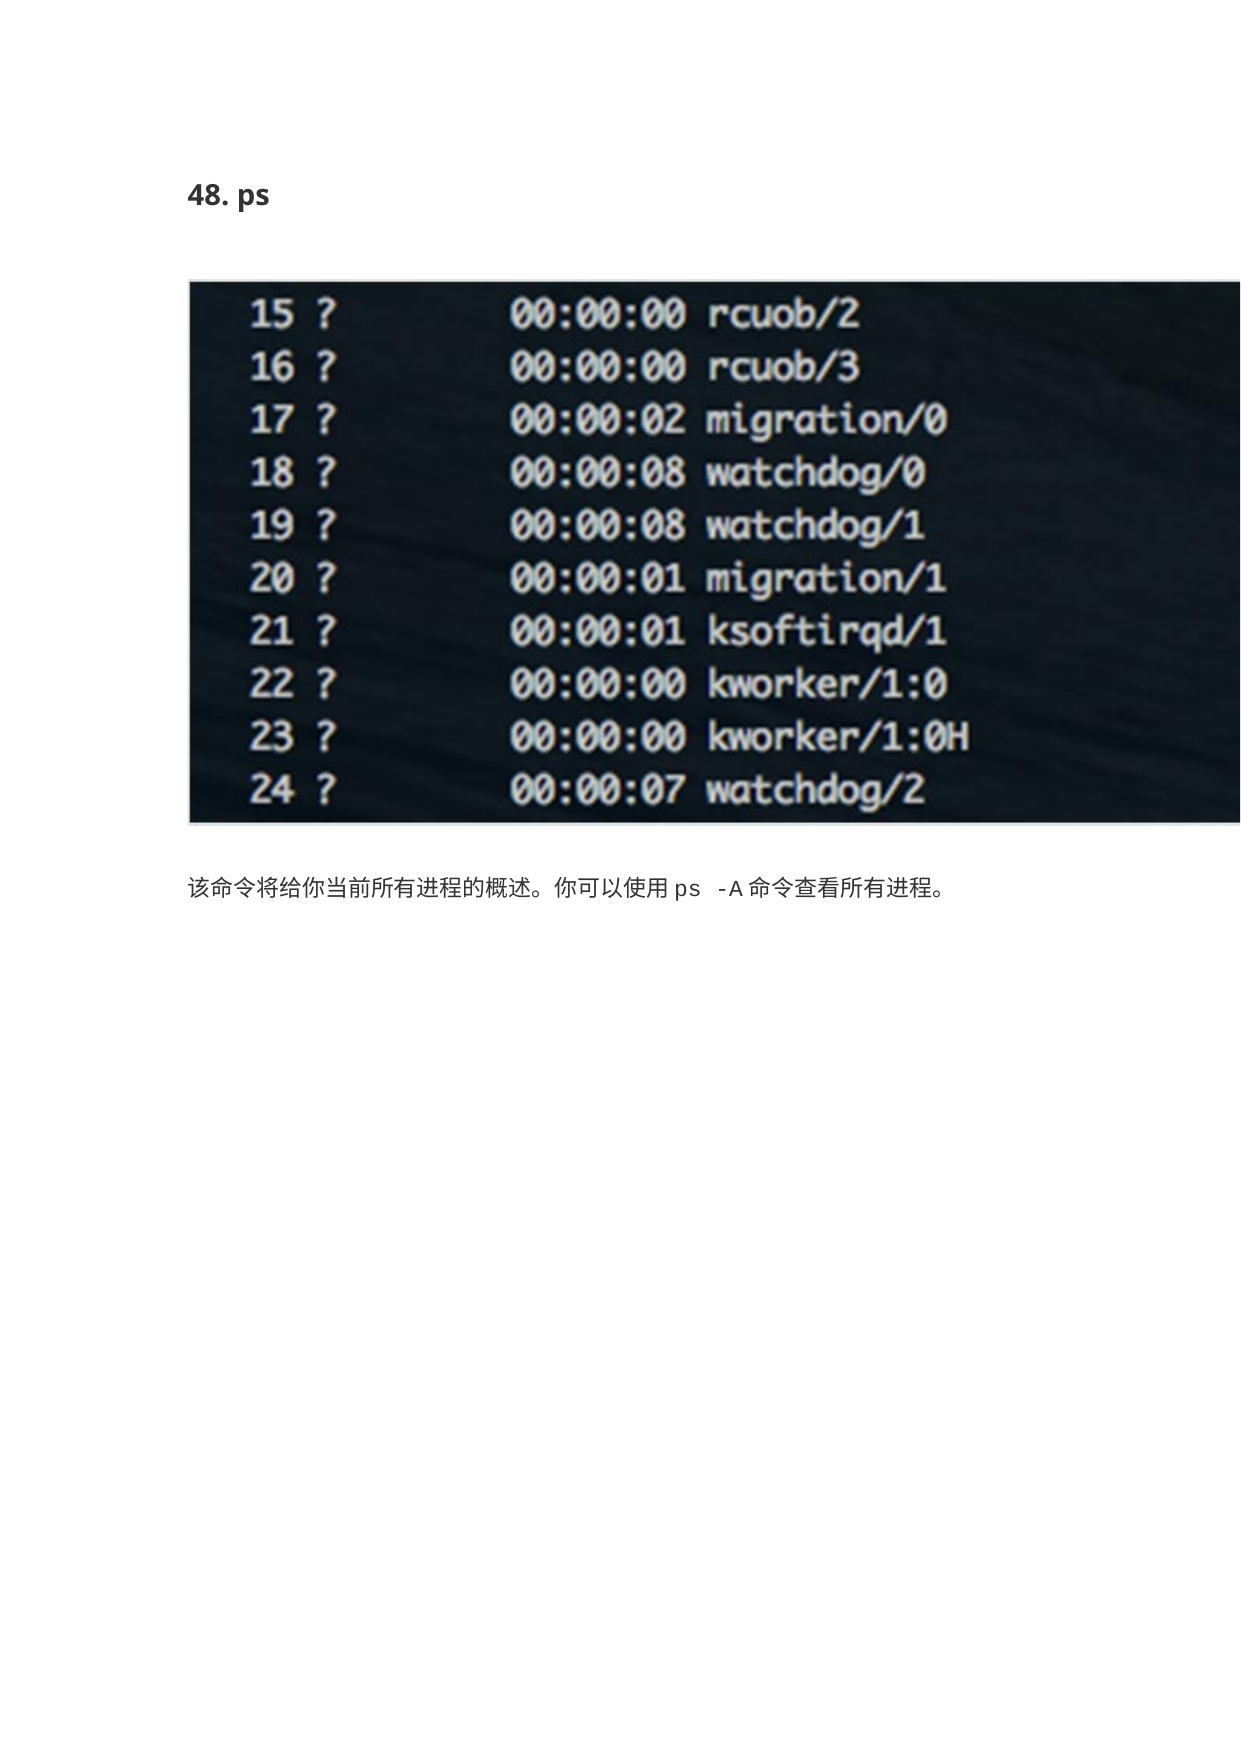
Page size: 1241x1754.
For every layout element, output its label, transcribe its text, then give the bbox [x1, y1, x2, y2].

subtitle 48. ps [187, 162, 1053, 227]
text 该命令将给你当前所有进程的概述。你可以使用 ps -A 命令查看所有进程。 [187, 854, 1053, 919]
picture [187, 279, 1241, 826]
